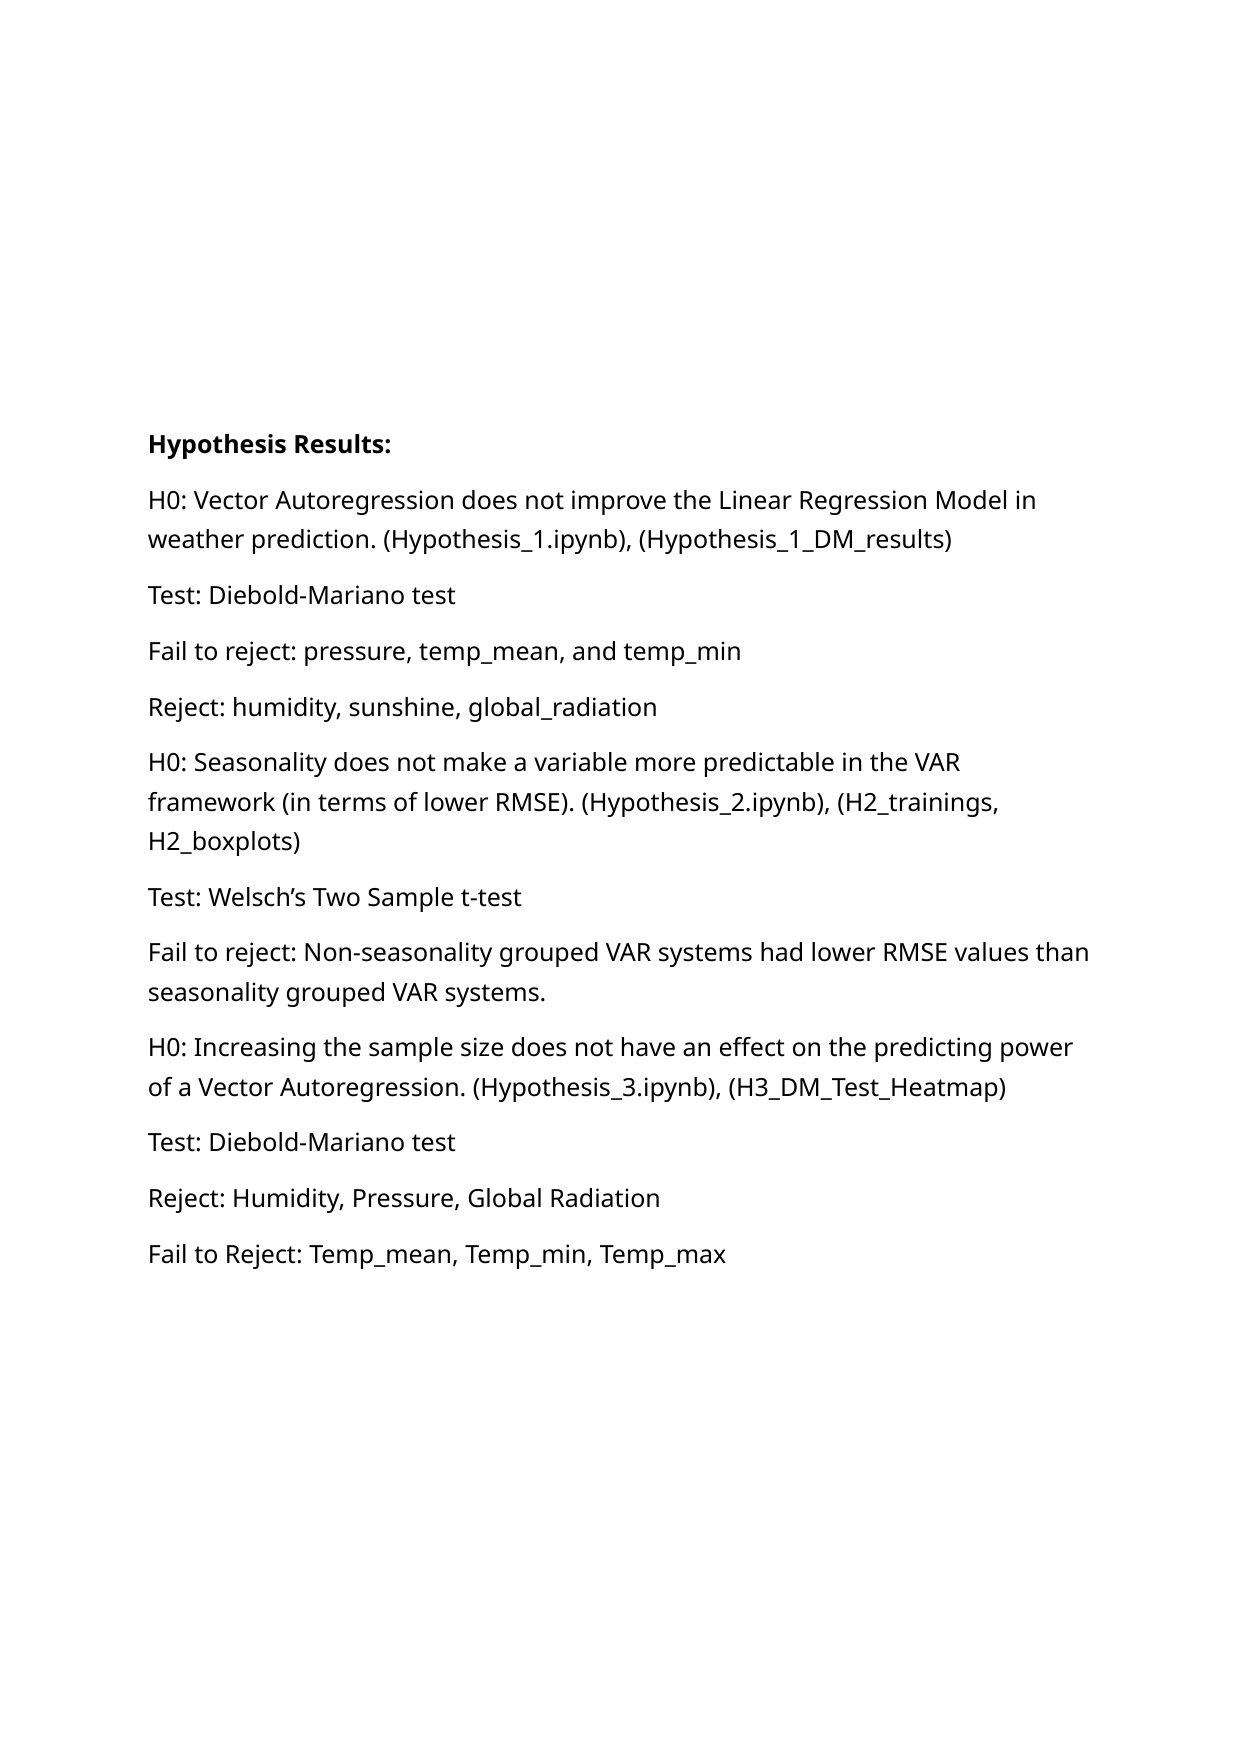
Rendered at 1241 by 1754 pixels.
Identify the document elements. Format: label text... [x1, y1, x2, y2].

text Test: Diebold-Mariano test [148, 578, 1093, 612]
text H0: Seasonality does not make a variable more predictable in the VAR framework (in terms of lower RMSE). (Hypothesis_2.ipynb), (H2_trainings, H2_boxplots) [148, 745, 1093, 857]
text Fail to reject: pressure, temp_mean, and temp_min [148, 633, 1093, 667]
text Reject: humidity, sunshine, global_radiation [148, 689, 1093, 723]
text Test: Welsch’s Two Sample t-test [148, 879, 1093, 913]
text H0: Vector Autoregression does not improve the Linear Regression Model in weather prediction. (Hypothesis_1.ipynb), (Hypothesis_1_DM_results) [148, 483, 1093, 556]
text Hypothesis Results: [148, 427, 1093, 461]
text Fail to reject: Non-seasonality grouped VAR systems had lower RMSE values than seasonality grouped VAR systems. [148, 935, 1093, 1008]
text Reject: Humidity, Pressure, Global Radiation [148, 1181, 1093, 1215]
text Fail to Reject: Temp_mean, Temp_min, Temp_max [148, 1237, 1093, 1271]
text H0: Increasing the sample size does not have an effect on the predicting power of a Vector Autoregression. (Hypothesis_3.ipynb), (H3_DM_Test_Heatmap) [148, 1030, 1093, 1103]
text Test: Diebold-Mariano test [148, 1125, 1093, 1159]
